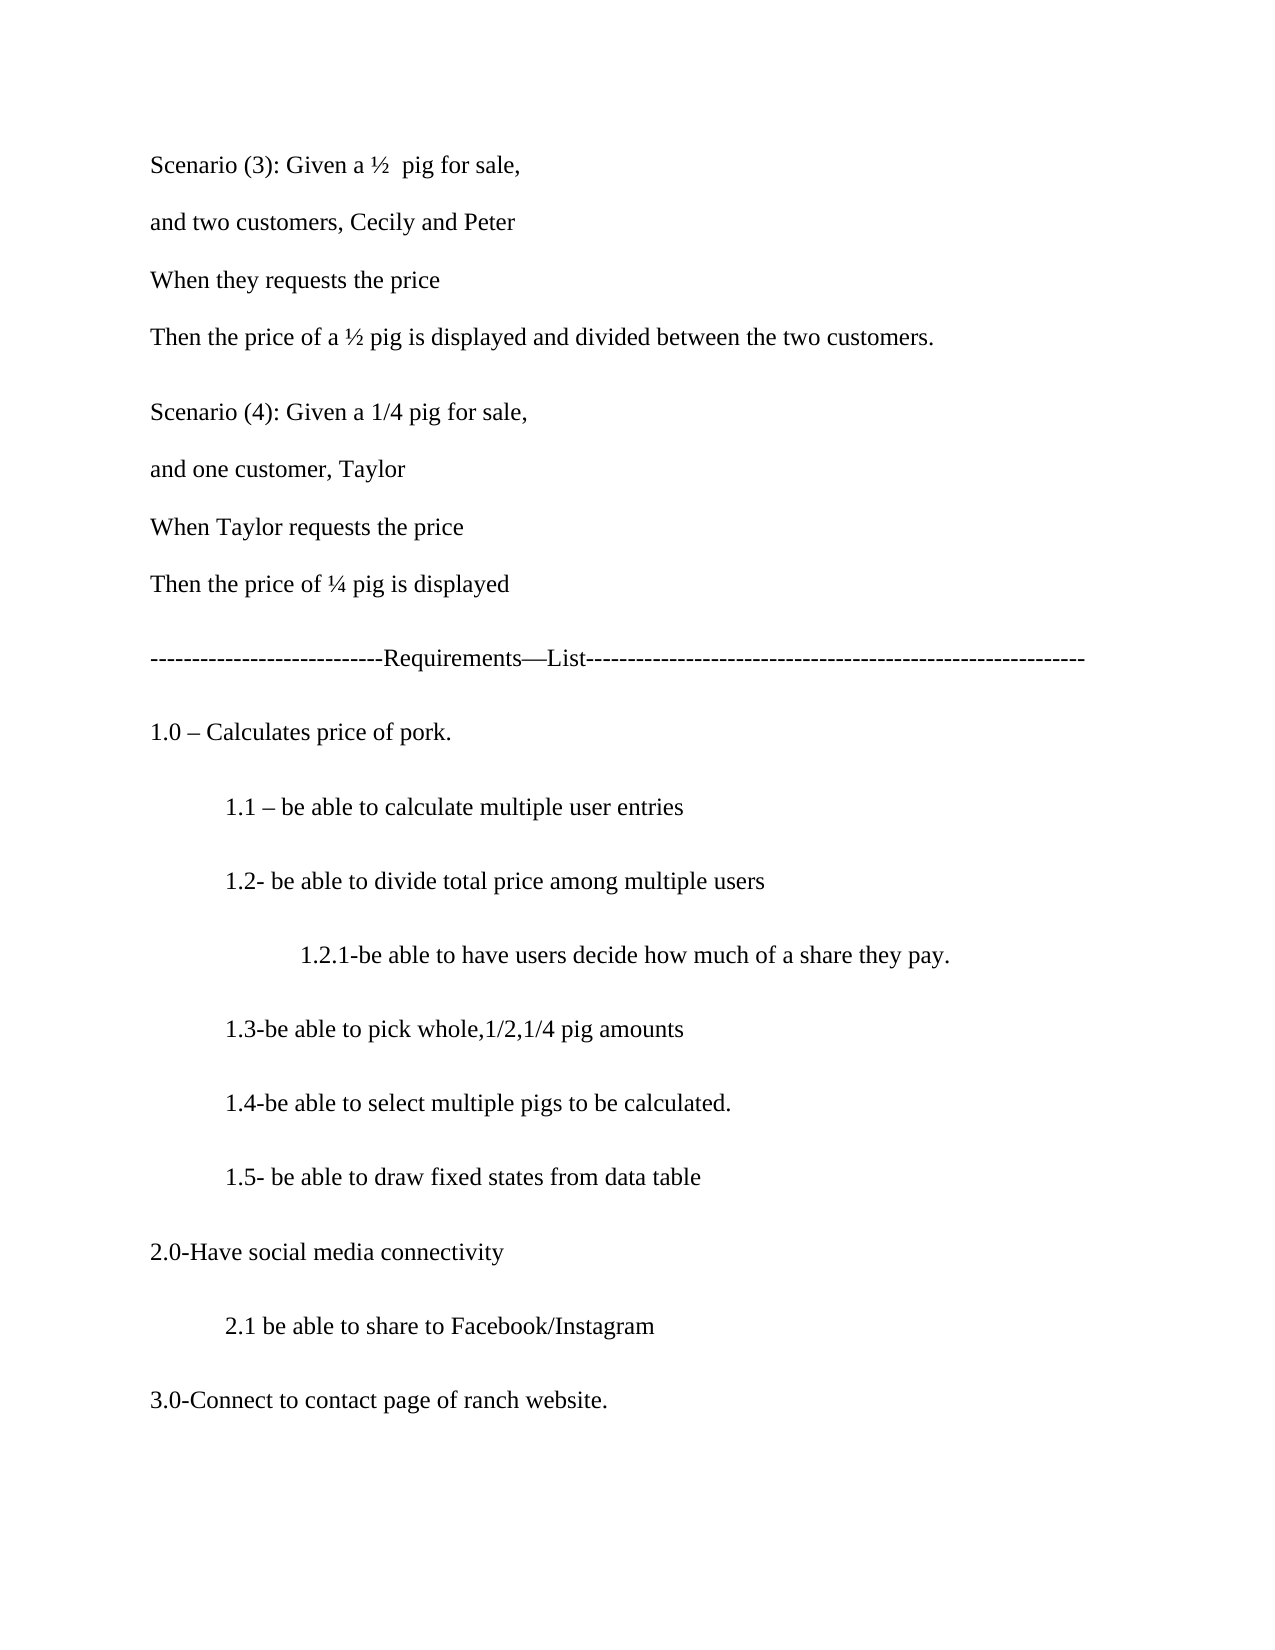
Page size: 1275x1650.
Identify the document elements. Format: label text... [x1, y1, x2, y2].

text 1.3-be able to pick whole,1/2,1/4 pig amounts [150, 1014, 1125, 1043]
text 1.4-be able to select multiple pigs to be calculated. [150, 1088, 1125, 1117]
text 2.0-Have social media connectivity [150, 1237, 1125, 1265]
text Scenario (3): Given a ½ pig for sale, and two customers, Cecily and Peter When they requests the price Then the price of a ½ pig is displayed and divided between the two customers. [150, 150, 1125, 351]
text Scenario (4): Given a 1/4 pig for sale, and one customer, Taylor When Taylor requests the price Then the price of ¼ pig is displayed [150, 397, 1125, 598]
text 1.1 – be able to calculate multiple user entries [150, 792, 1125, 820]
text 1.2.1-be able to have users decide how much of a share they pay. [150, 940, 1125, 969]
text 1.2- be able to divide total price among multiple users [150, 866, 1125, 894]
text 3.0-Connect to contact page of ranch website. [150, 1385, 1125, 1414]
text ----------------------------Requirements—List------------------------------------------------------------ [150, 643, 1125, 672]
text 2.1 be able to share to Facebook/Instagram [150, 1311, 1125, 1339]
text 1.5- be able to draw fixed states from data table [150, 1162, 1125, 1191]
text 1.0 – Calculates price of pork. [150, 717, 1125, 746]
